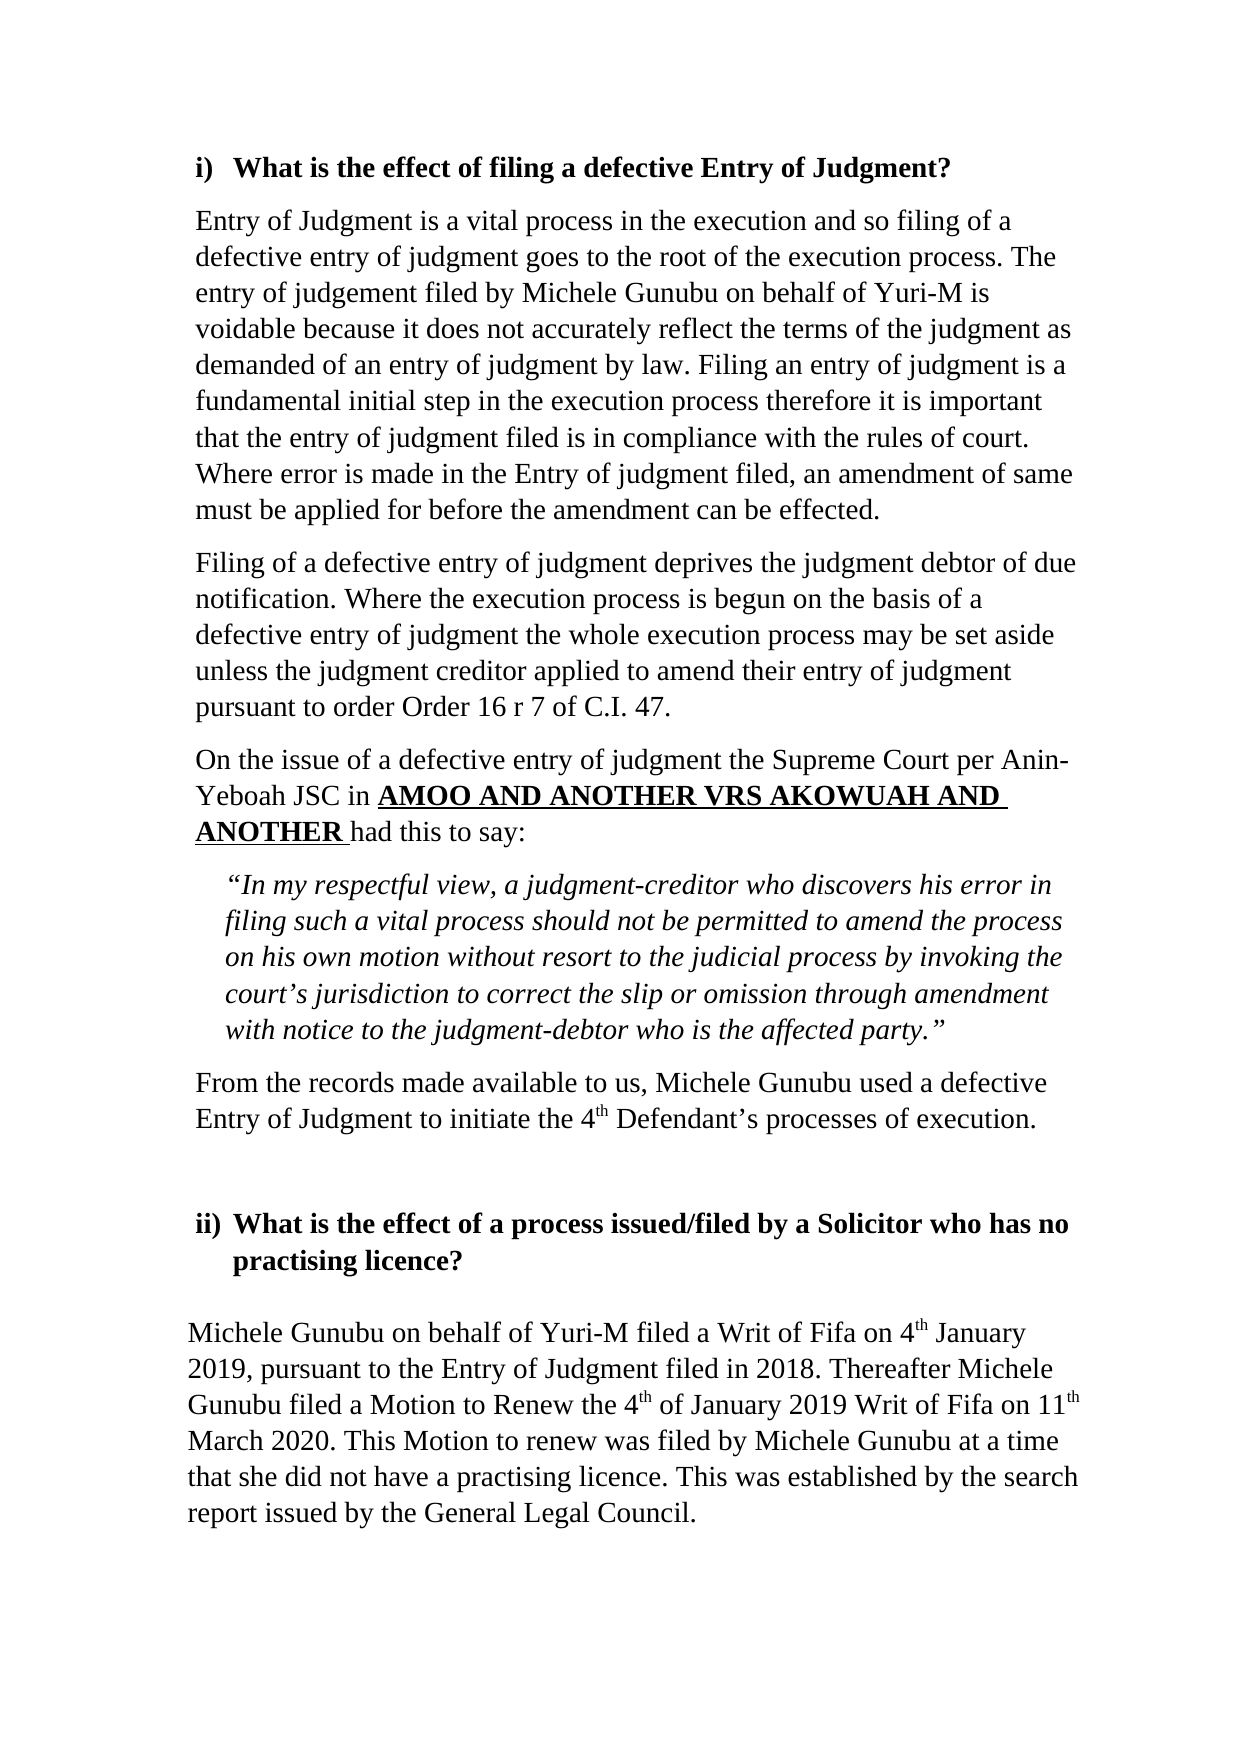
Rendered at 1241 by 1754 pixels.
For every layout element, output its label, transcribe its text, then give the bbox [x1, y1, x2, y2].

text On the issue of a defective entry of judgment the Supreme Court per Anin-Yeboah JSC in AMOO AND ANOTHER VRS AKOWUAH AND ANOTHER had this to say: [195, 742, 1090, 848]
list What is the effect of filing a defective Entry of Judgment? [195, 150, 1090, 183]
text “In my respectful view, a judgment-creditor who discovers his error in filing such a vital process should not be permitted to amend the process on his own motion without resort to the judicial process by invoking the court’s jurisdiction to correct the slip or omission through amendment with notice to the judgment-debtor who is the affected party.” [225, 867, 1090, 1045]
text Entry of Judgment is a vital process in the execution and so filing of a defective entry of judgment goes to the root of the execution process. The entry of judgement filed by Michele Gunubu on behalf of Yuri-M is voidable because it does not accurately reflect the terms of the judgment as demanded of an entry of judgment by law. Filing an entry of judgment is a fundamental initial step in the execution process therefore it is important that the entry of judgment filed is in compliance with the rules of court. Where error is made in the Entry of judgment filed, an amendment of same must be applied for before the amendment can be effected. [195, 203, 1090, 526]
text Filing of a defective entry of judgment deprives the judgment debtor of due notification. Where the execution process is begun on the basis of a defective entry of judgment the whole execution process may be set aside unless the judgment creditor applied to amend their entry of judgment pursuant to order Order 16 r 7 of C.I. 47. [195, 545, 1090, 723]
list Michele Gunubu on behalf of Yuri-M filed a Writ of Fifa on 4th January 2019, pursuant to the Entry of Judgment filed in 2018. Thereafter Michele Gunubu filed a Motion to Renew the 4th of January 2019 Writ of Fifa on 11th March 2020. This Motion to renew was filed by Michele Gunubu at a time that she did not have a practising licence. This was established by the search report issued by the General Legal Council. [187, 1315, 1090, 1529]
list What is the effect of a process issued/filed by a Solicitor who has no practising licence? [195, 1206, 1090, 1276]
text From the records made available to us, Michele Gunubu used a defective Entry of Judgment to initiate the 4th Defendant’s processes of execution. [195, 1065, 1090, 1134]
